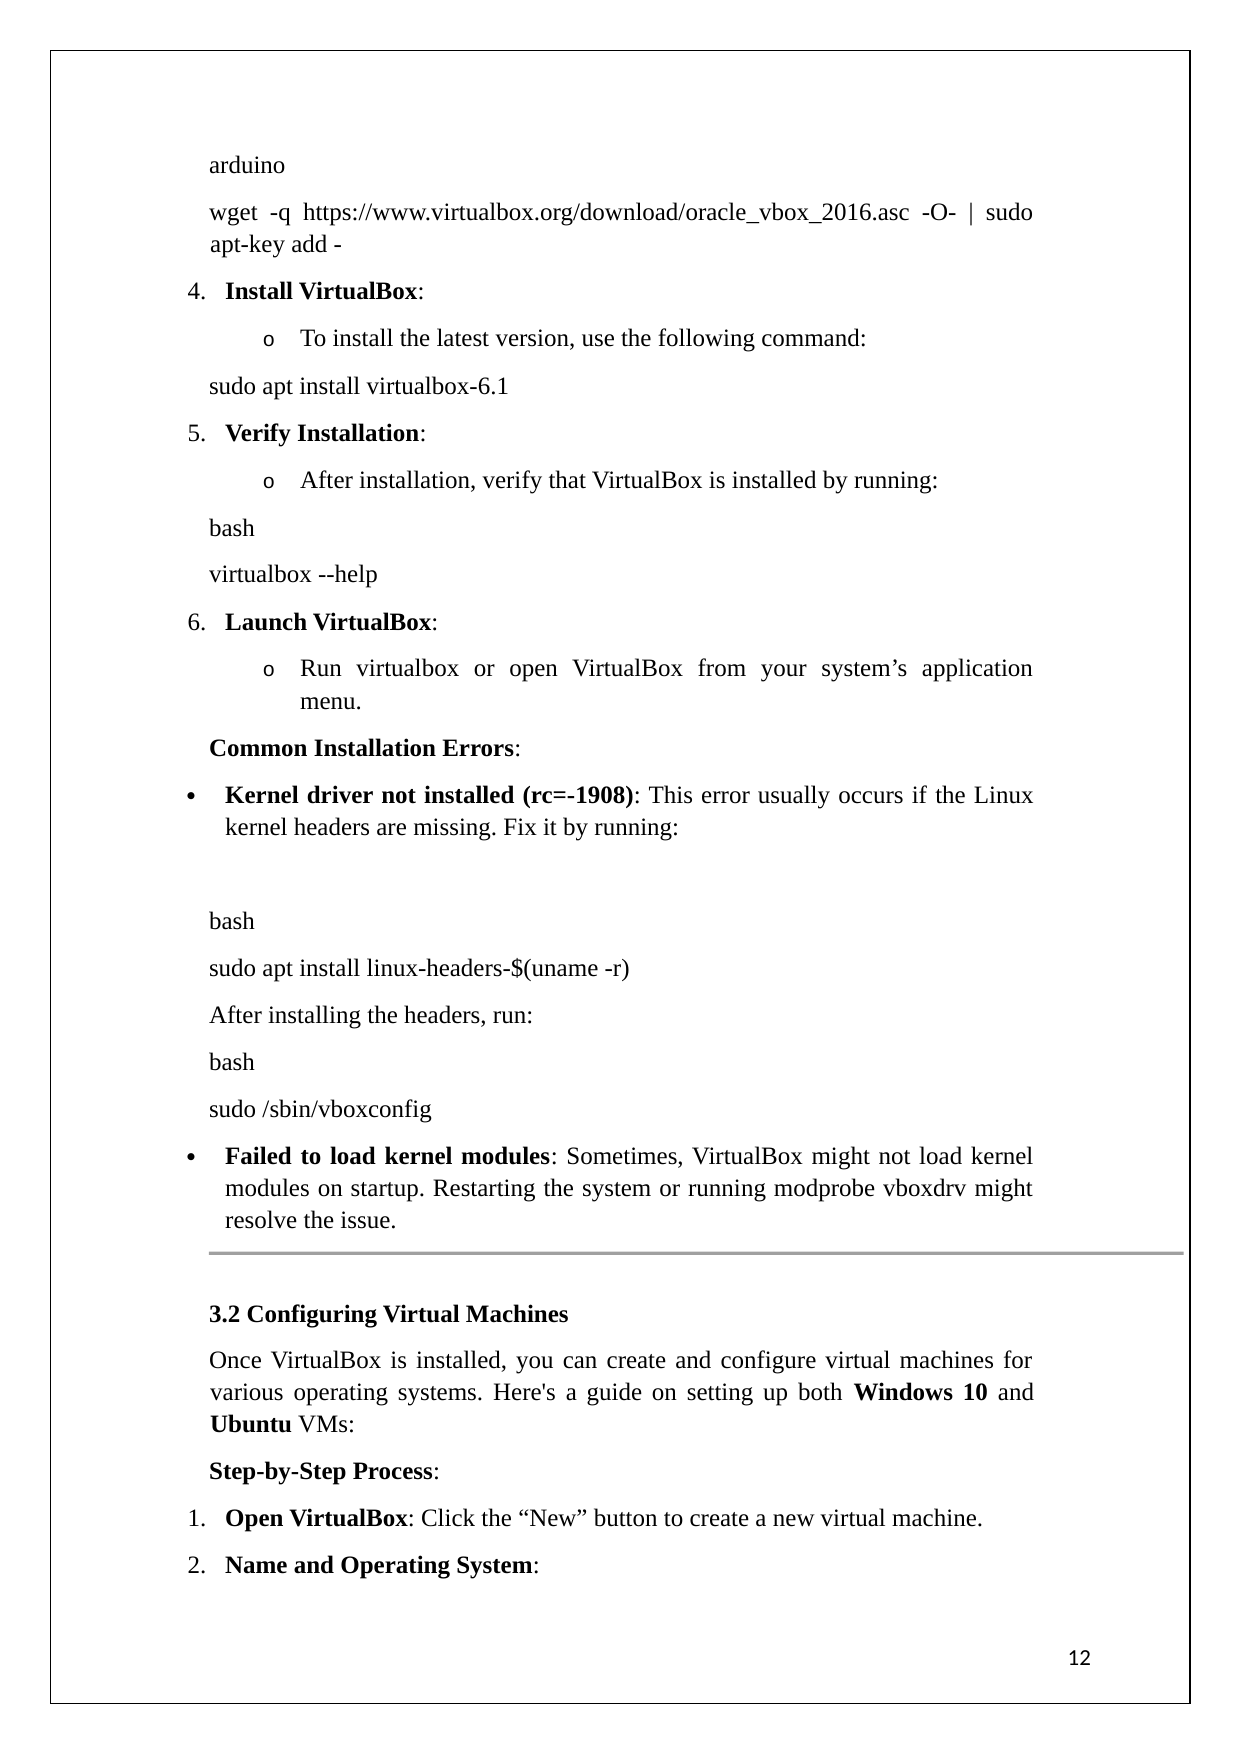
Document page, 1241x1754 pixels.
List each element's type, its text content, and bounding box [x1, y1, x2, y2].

text bash [209, 906, 1034, 935]
text virtualbox --help [209, 559, 1034, 588]
list Verify Installation: [187, 418, 1034, 446]
list After installation, verify that VirtualBox is installed by running: [262, 465, 1034, 494]
list Kernel driver not installed (rc=-1908): This error usually occurs if the Linux kernel headers are missing. Fix it by running: [187, 780, 1034, 841]
text After installing the headers, run: [209, 1000, 1034, 1029]
list Name and Operating System: [187, 1550, 1034, 1579]
list Open VirtualBox: Click the “New” button to create a new virtual machine. [187, 1503, 1034, 1532]
text sudo /sbin/vboxconfig [209, 1094, 1034, 1123]
list Install VirtualBox: [187, 276, 1034, 304]
text arduino [209, 150, 1034, 179]
text 3.2 Configuring Virtual Machines [209, 1299, 1034, 1327]
list Failed to load kernel modules: Sometimes, VirtualBox might not load kernel modules on startup. Restarting the system or running modprobe vboxdrv might resolve the issue. [187, 1141, 1034, 1233]
text bash [209, 1047, 1034, 1076]
text sudo apt install linux-headers-$(uname -r) [209, 953, 1034, 982]
text sudo apt install virtualbox-6.1 [209, 371, 1034, 399]
text Once VirtualBox is installed, you can create and configure virtual machines for various operating systems. Here's a guide on setting up both Windows 10 and Ubuntu VMs: [209, 1346, 1034, 1438]
text bash [209, 513, 1034, 541]
list Run virtualbox or open VirtualBox from your system’s application menu. [262, 653, 1034, 715]
text Common Installation Errors: [209, 733, 1034, 762]
text Step-by-Step Process: [209, 1456, 1034, 1485]
list Launch VirtualBox: [187, 607, 1034, 635]
text wget -q https://www.virtualbox.org/download/oracle_vbox_2016.asc -O- | sudo apt-key add - [209, 197, 1034, 258]
list To install the latest version, use the following command: [262, 323, 1034, 352]
